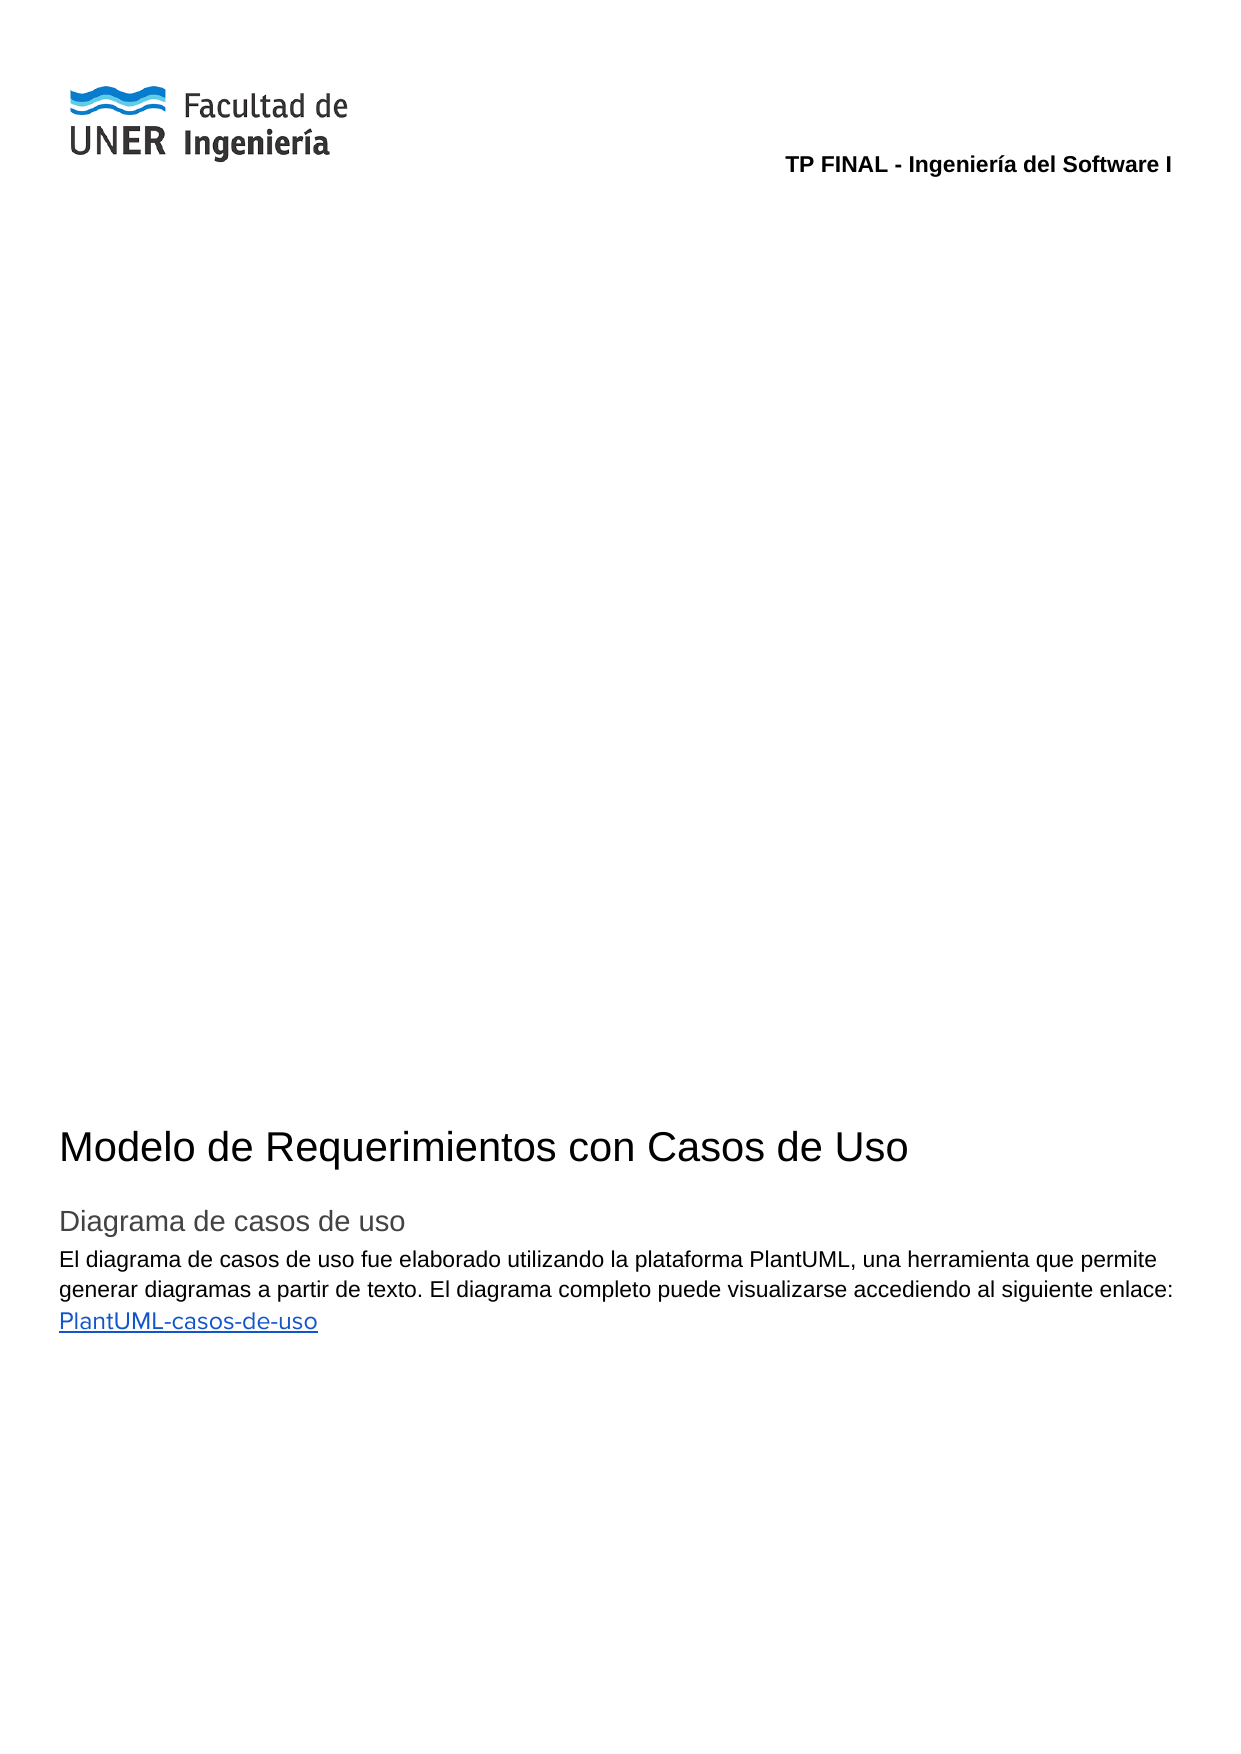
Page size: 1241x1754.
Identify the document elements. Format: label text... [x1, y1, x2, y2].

text PlantUML-casos-de-uso [59, 1306, 1181, 1336]
subtitle Diagrama de casos de uso [59, 1204, 1181, 1237]
text El diagrama de casos de uso fue elaborado utilizando la plataforma PlantUML, una herramienta que permite generar diagramas a partir de texto. El diagrama completo puede visualizarse accediendo al siguiente enlace: [59, 1246, 1181, 1302]
picture [58, 75, 359, 173]
subtitle Modelo de Requerimientos con Casos de Uso [59, 1122, 1181, 1170]
